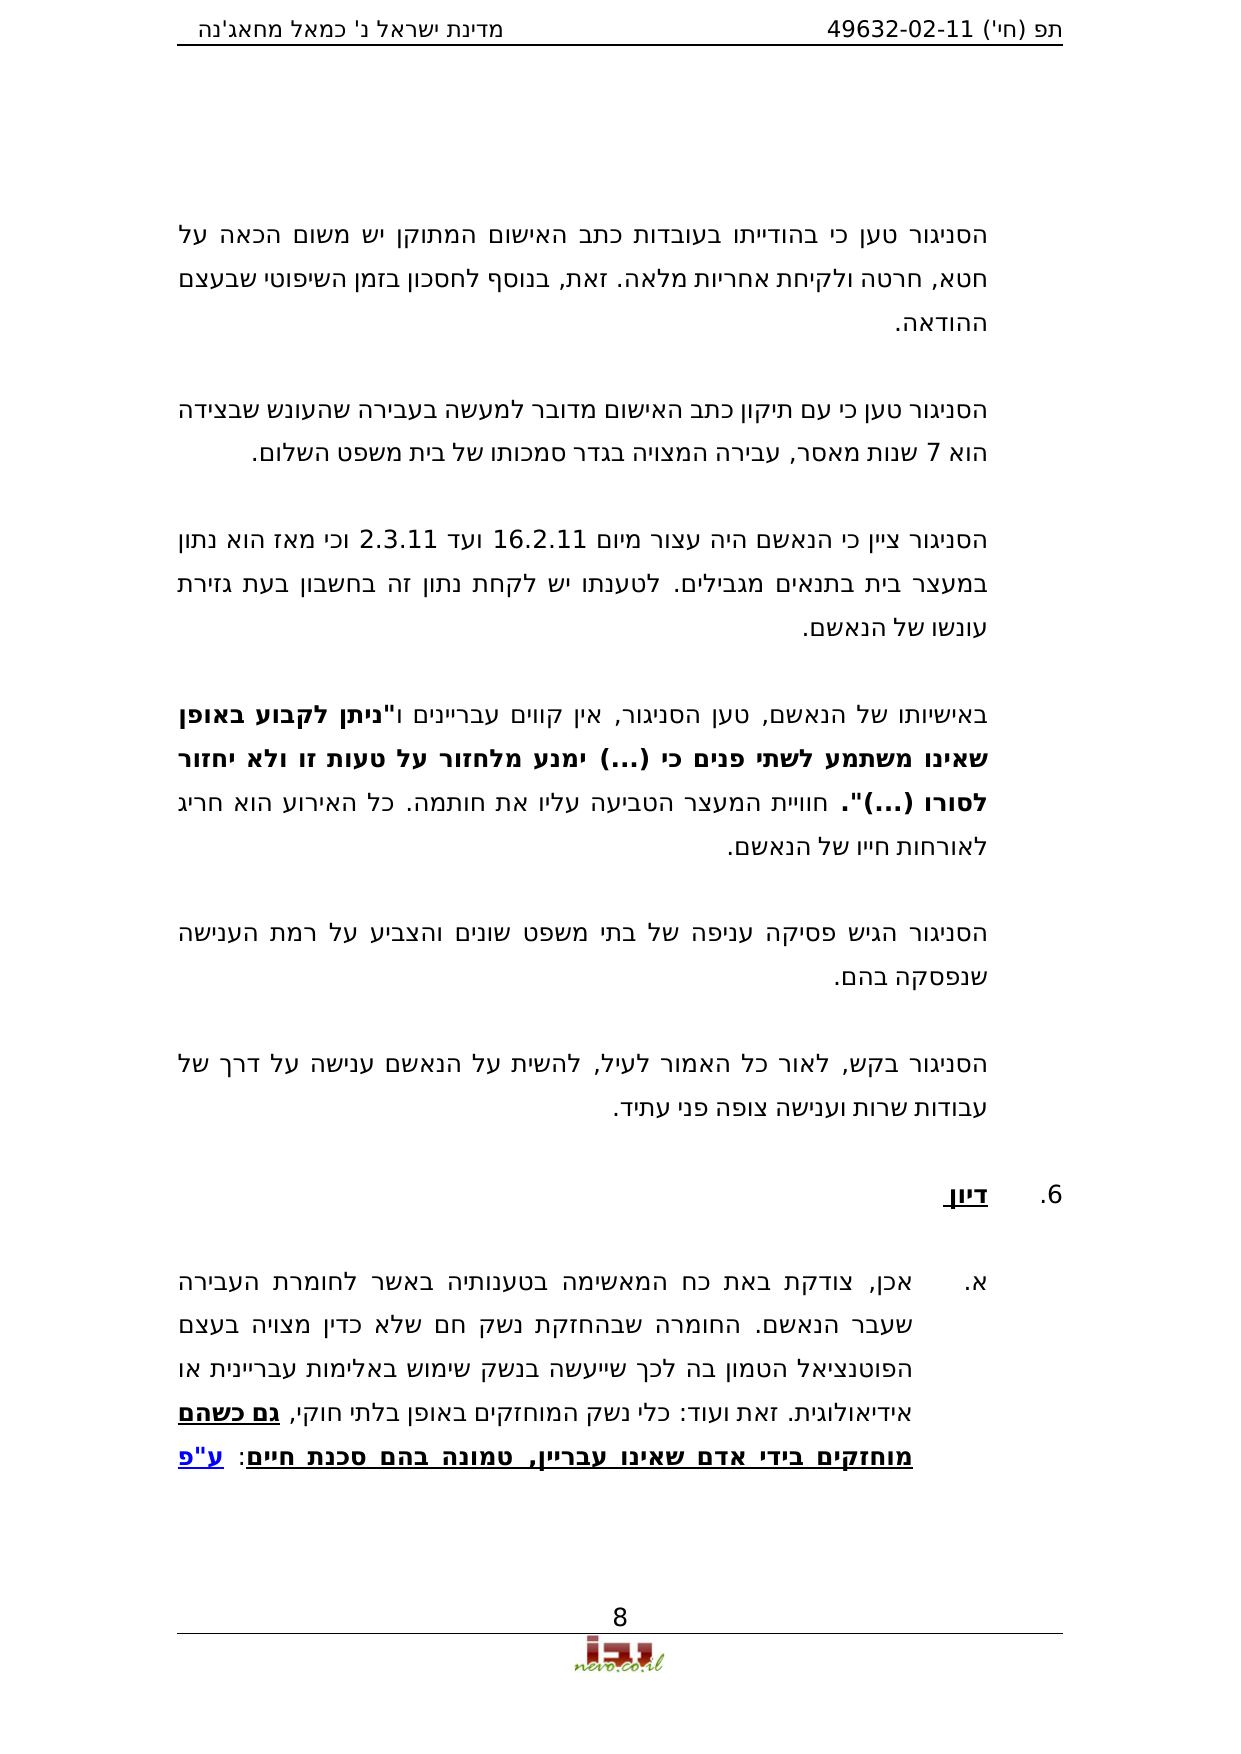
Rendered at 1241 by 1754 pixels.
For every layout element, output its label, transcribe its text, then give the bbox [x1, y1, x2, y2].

text הסניגור טען כי בהודייתו בעובדות כתב האישום המתוקן יש משום הכאה על חטא, חרטה ולקיחת אחריות מלאה. זאת, בנוסף לחסכון בזמן השיפוטי שבעצם ההודאה. [177, 220, 988, 337]
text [177, 1267, 988, 1471]
text הסניגור בקש, לאור כל האמור לעיל, להשית על הנאשם ענישה על דרך של עבודות שרות וענישה צופה פני עתיד. [177, 1049, 988, 1122]
text הסניגור הגיש פסיקה עניפה של בתי משפט שונים והצביע על רמת הענישה שנפסקה בהם. [177, 918, 988, 992]
text באישיותו של הנאשם, טען הסניגור, אין קווים עבריינים ו"ניתן לקבוע באופן שאינו משתמע לשתי פנים כי (...) ימנע מלחזור על טעות זו ולא יחזור לסורו (...)". חוויית המעצר הטביעה עליו את חותמה. כל האירוע הוא חריג לאורחות חייו של הנאשם. [177, 700, 988, 861]
text 6. דיון [177, 1180, 1063, 1209]
text הסניגור ציין כי הנאשם היה עצור מיום 16.2.11 ועד 2.3.11 וכי מאז הוא נתון במעצר בית בתנאים מגבילים. לטענתו יש לקחת נתון זה בחשבון בעת גזירת עונשו של הנאשם. [177, 526, 988, 642]
picture [574, 1635, 666, 1673]
text הסניגור טען כי עם תיקון כתב האישום מדובר למעשה בעבירה שהעונש שבצידה הוא 7 שנות מאסר, עבירה המצויה בגדר סמכותו של בית משפט השלום. [177, 395, 988, 468]
